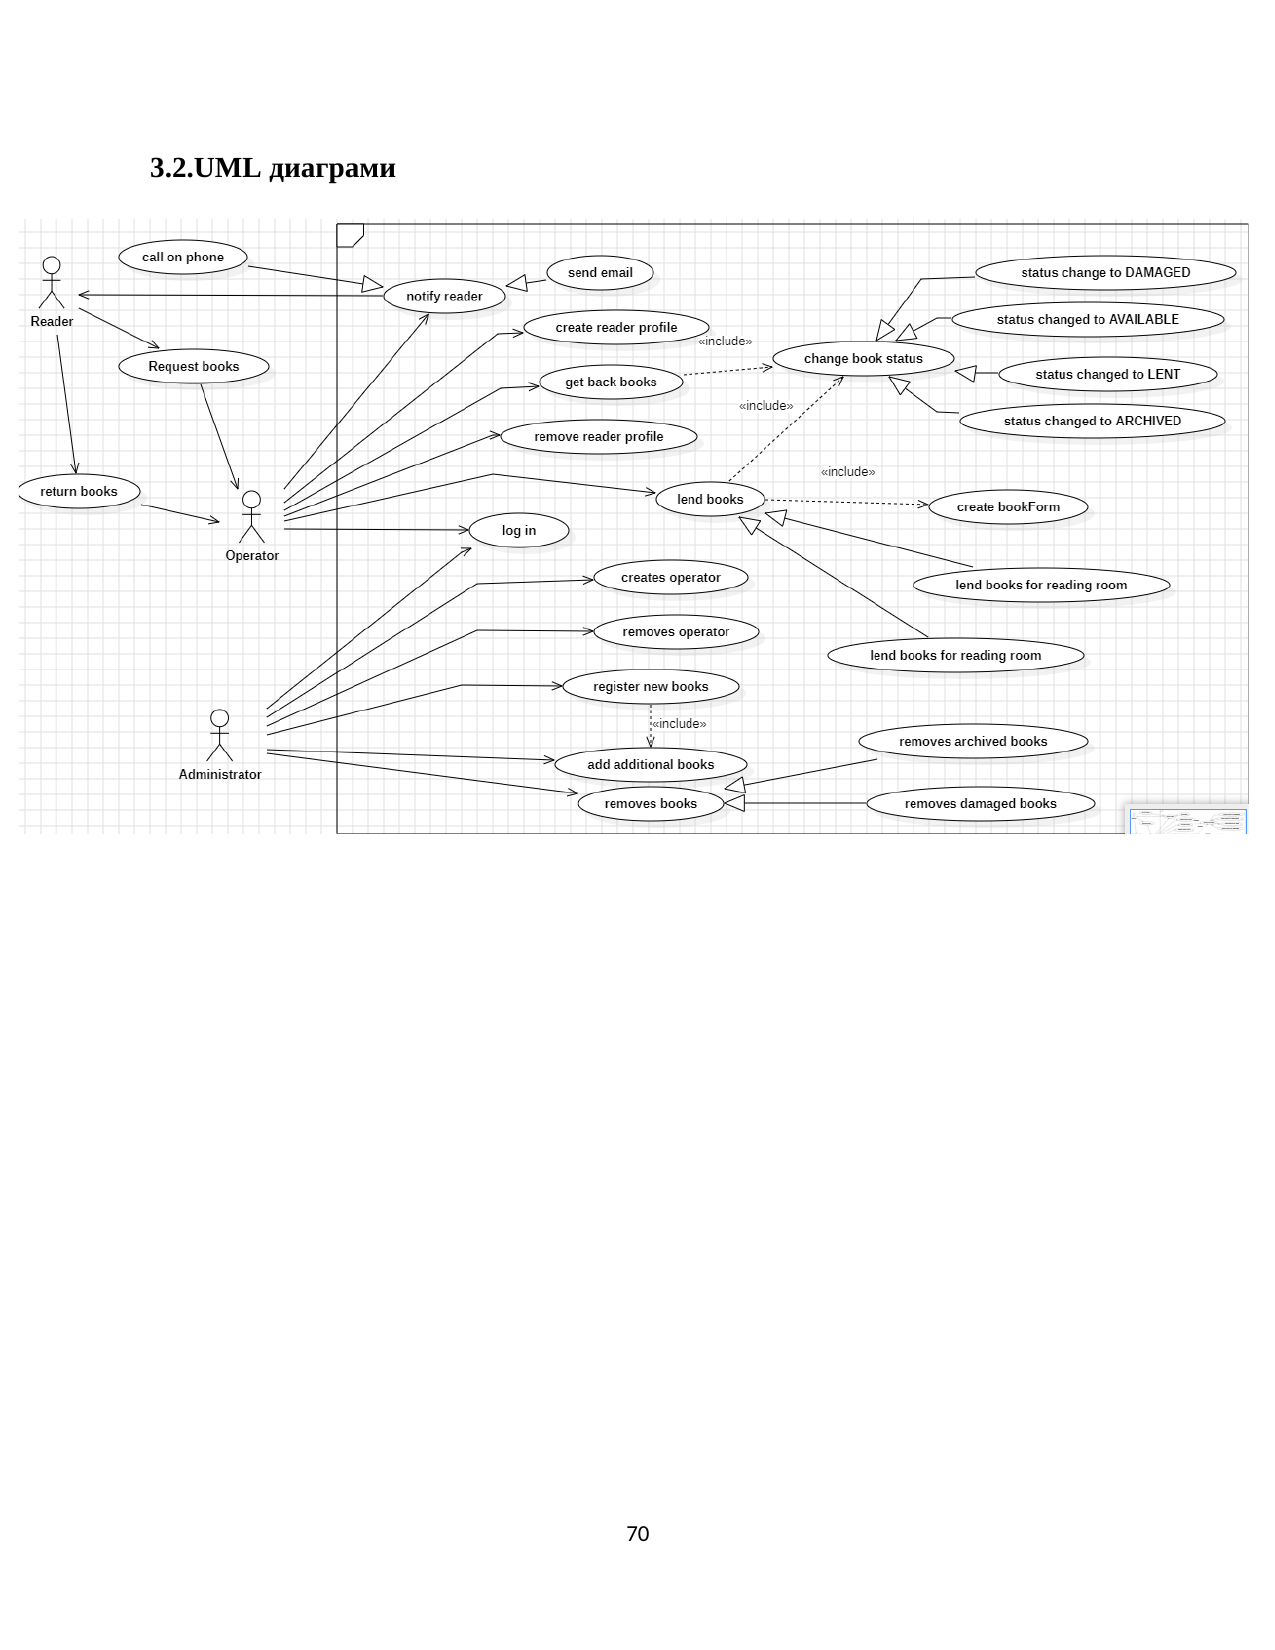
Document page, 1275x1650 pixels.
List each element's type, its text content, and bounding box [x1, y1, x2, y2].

picture [18, 219, 1249, 834]
text 3.2.UML диаграми [150, 150, 1125, 183]
